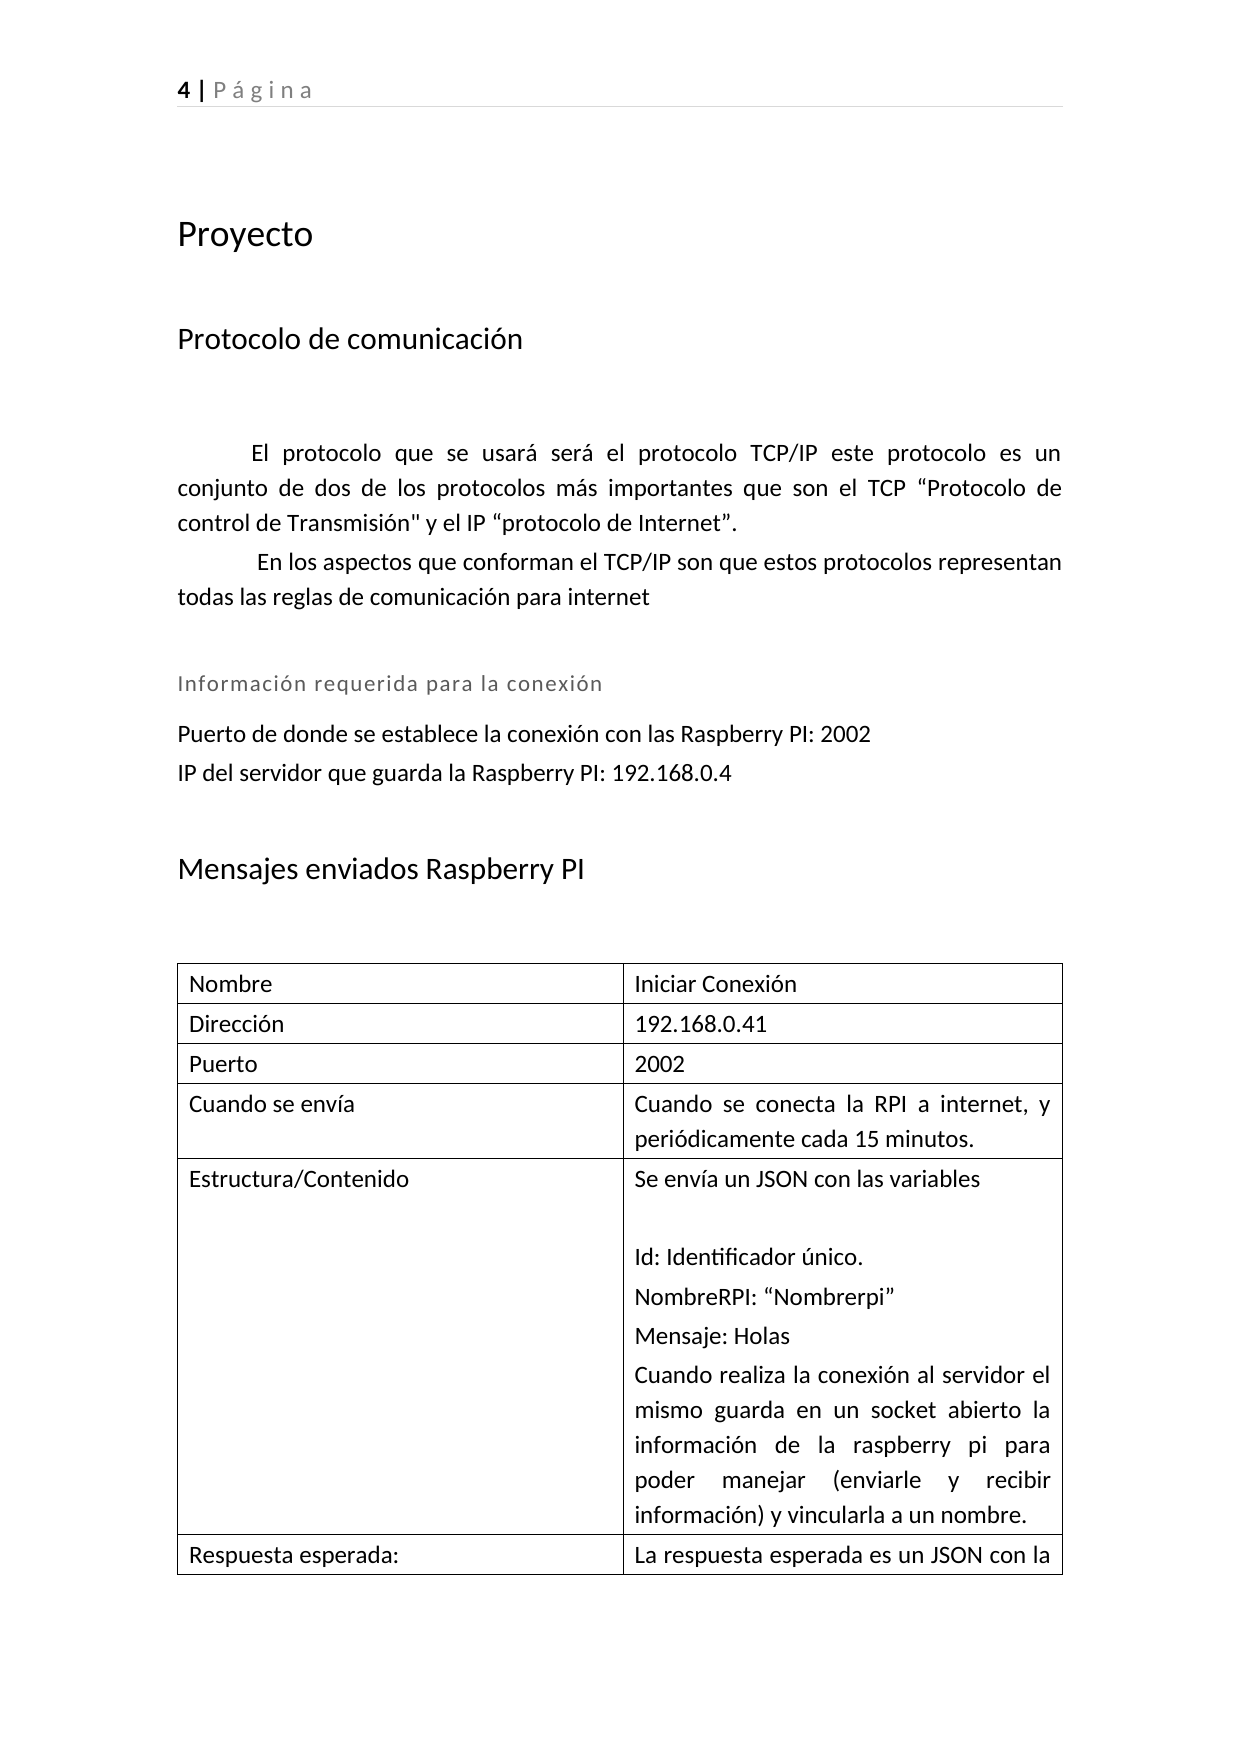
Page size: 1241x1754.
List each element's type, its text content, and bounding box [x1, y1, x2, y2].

text El protocolo que se usará será el protocolo TCP/IP este protocolo es un conjunto de dos de los protocolos más importantes que son el TCP “Protocolo de control de Transmisión" y el IP “protocolo de Internet”. [177, 437, 1063, 538]
subtitle Mensajes enviados Raspberry PI [177, 849, 1063, 887]
table_cell Cuando se envía [178, 1084, 623, 1158]
text En los aspectos que conforman el TCP/IP son que estos protocolos representan todas las reglas de comunicación para internet [177, 547, 1063, 612]
list Puerto de donde se establece la conexión con las Raspberry PI: 2002 [177, 718, 1063, 749]
table_cell Cuando se conecta la RPI a internet, y periódicamente cada 15 minutos. [624, 1084, 1062, 1158]
table_header Nombre [178, 964, 623, 1003]
table_header Iniciar Conexión [624, 964, 1062, 1003]
subtitle Información requerida para la conexión [177, 669, 1063, 698]
table_cell Puerto [178, 1044, 623, 1083]
subtitle Proyecto [177, 210, 1063, 256]
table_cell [624, 1535, 1062, 1574]
table_cell Dirección [178, 1004, 623, 1043]
table_cell Estructura/Contenido [178, 1159, 623, 1534]
table_cell Se envía un JSON con las variables Id: Identificador único. NombreRPI: “Nombrerpi” Mensaje: Holas Cuando realiza la conexión al servidor el mismo guarda en un socket abierto la información de la raspberry pi para poder manejar (enviarle y recibir información) y vincularla a un nombre. [624, 1159, 1062, 1534]
table_cell 192.168.0.41 [624, 1004, 1062, 1043]
subtitle Protocolo de comunicación [177, 319, 1063, 357]
table_cell 2002 [624, 1044, 1062, 1083]
table_cell Respuesta esperada: [178, 1535, 623, 1574]
text IP del servidor que guarda la Raspberry PI: 192.168.0.4 [177, 758, 1063, 788]
